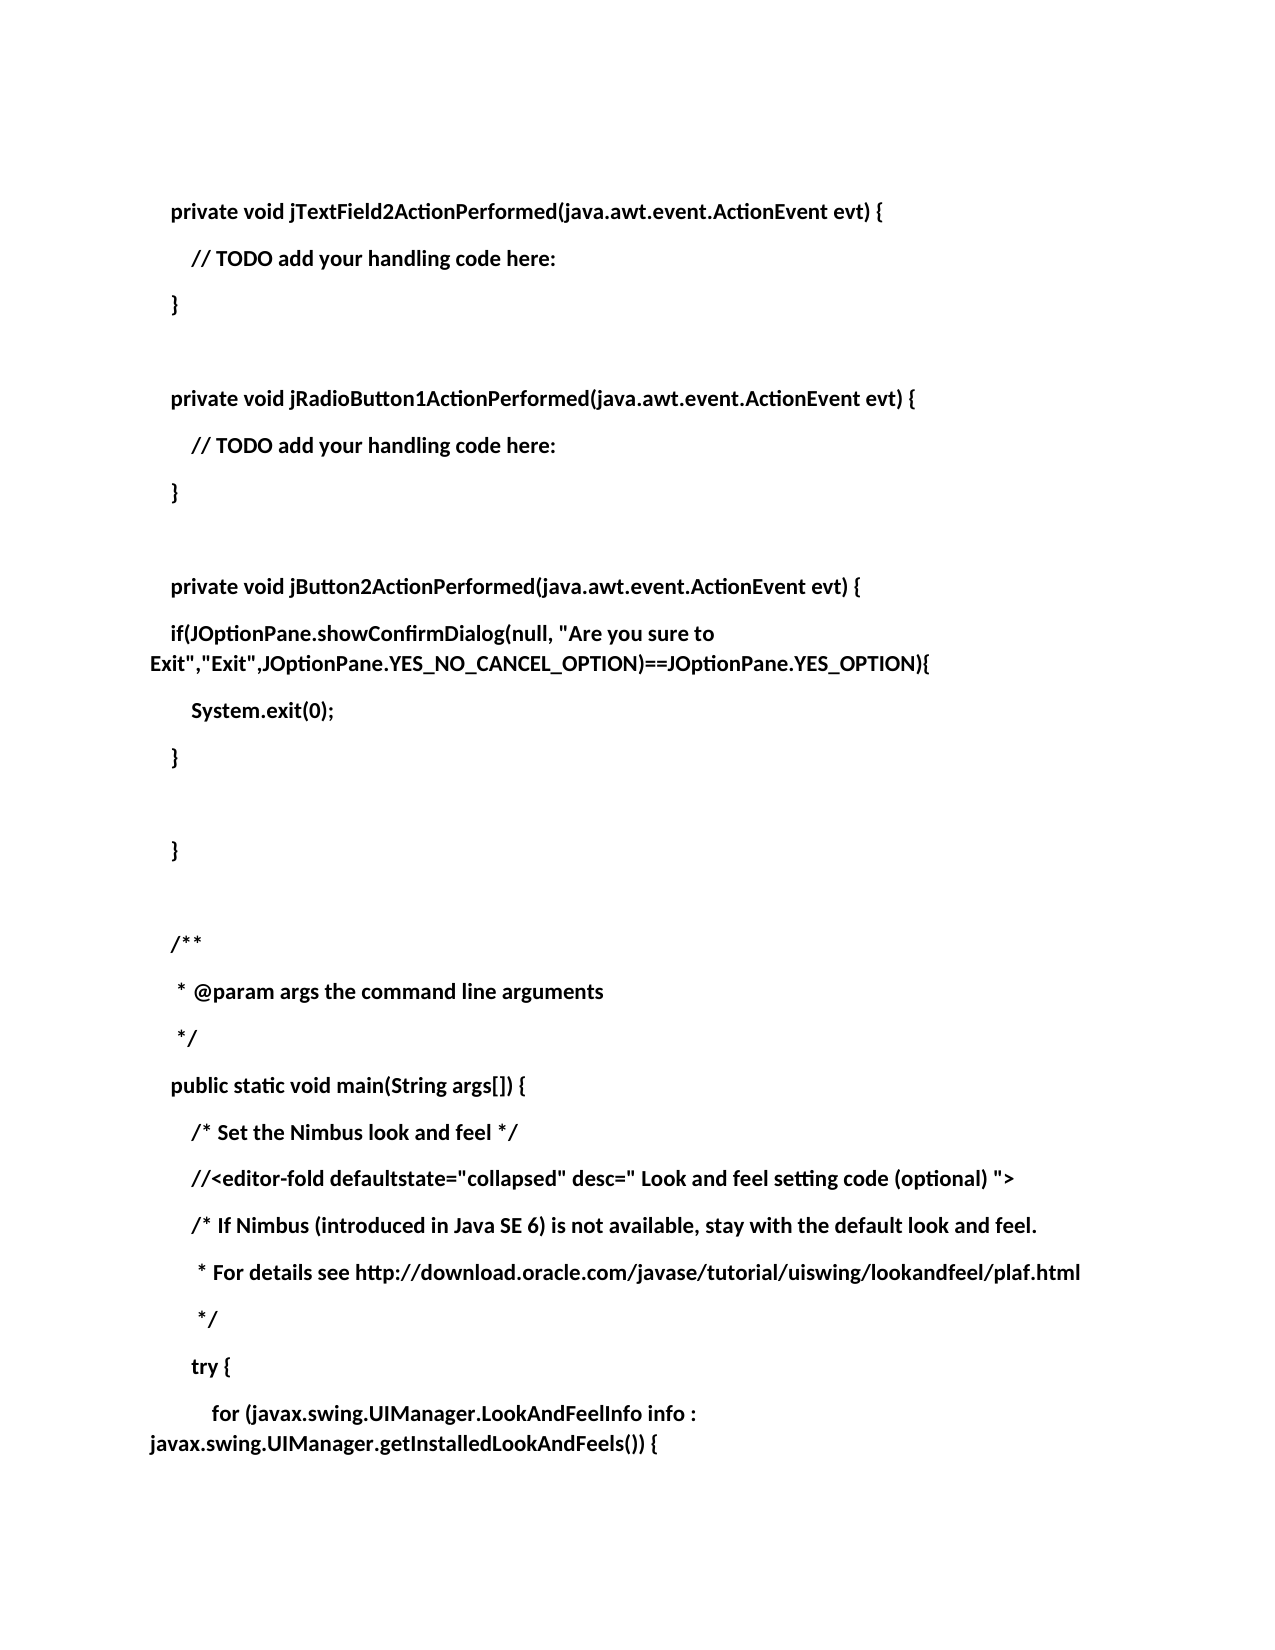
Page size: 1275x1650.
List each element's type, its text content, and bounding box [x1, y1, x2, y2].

text /** [150, 930, 1125, 958]
text try { [150, 1352, 1125, 1380]
text //<editor-fold defaultstate="collapsed" desc=" Look and feel setting code (optional) "> [150, 1164, 1125, 1193]
text } [150, 291, 1125, 319]
text private void jTextField2ActionPerformed(java.awt.event.ActionEvent evt) { [150, 197, 1125, 225]
text * For details see http://download.oracle.com/javase/tutorial/uiswing/lookandfeel/plaf.html [150, 1258, 1125, 1286]
text } [150, 478, 1125, 506]
text */ [150, 1305, 1125, 1333]
text // TODO add your handling code here: [150, 244, 1125, 272]
text /* Set the Nimbus look and feel */ [150, 1118, 1125, 1146]
text for (javax.swing.UIManager.LookAndFeelInfo info : javax.swing.UIManager.getInstalledLookAndFeels()) { [150, 1399, 1125, 1457]
text */ [150, 1024, 1125, 1052]
text if(JOptionPane.showConfirmDialog(null, "Are you sure to Exit","Exit",JOptionPane.YES_NO_CANCEL_OPTION)==JOptionPane.YES_OPTION){ [150, 619, 1125, 677]
text public static void main(String args[]) { [150, 1071, 1125, 1099]
text } [150, 743, 1125, 771]
text System.exit(0); [150, 696, 1125, 724]
text // TODO add your handling code here: [150, 431, 1125, 459]
text private void jButton2ActionPerformed(java.awt.event.ActionEvent evt) { [150, 572, 1125, 600]
text * @param args the command line arguments [150, 977, 1125, 1005]
text private void jRadioButton1ActionPerformed(java.awt.event.ActionEvent evt) { [150, 384, 1125, 412]
text } [150, 836, 1125, 864]
text /* If Nimbus (introduced in Java SE 6) is not available, stay with the default look and feel. [150, 1211, 1125, 1239]
